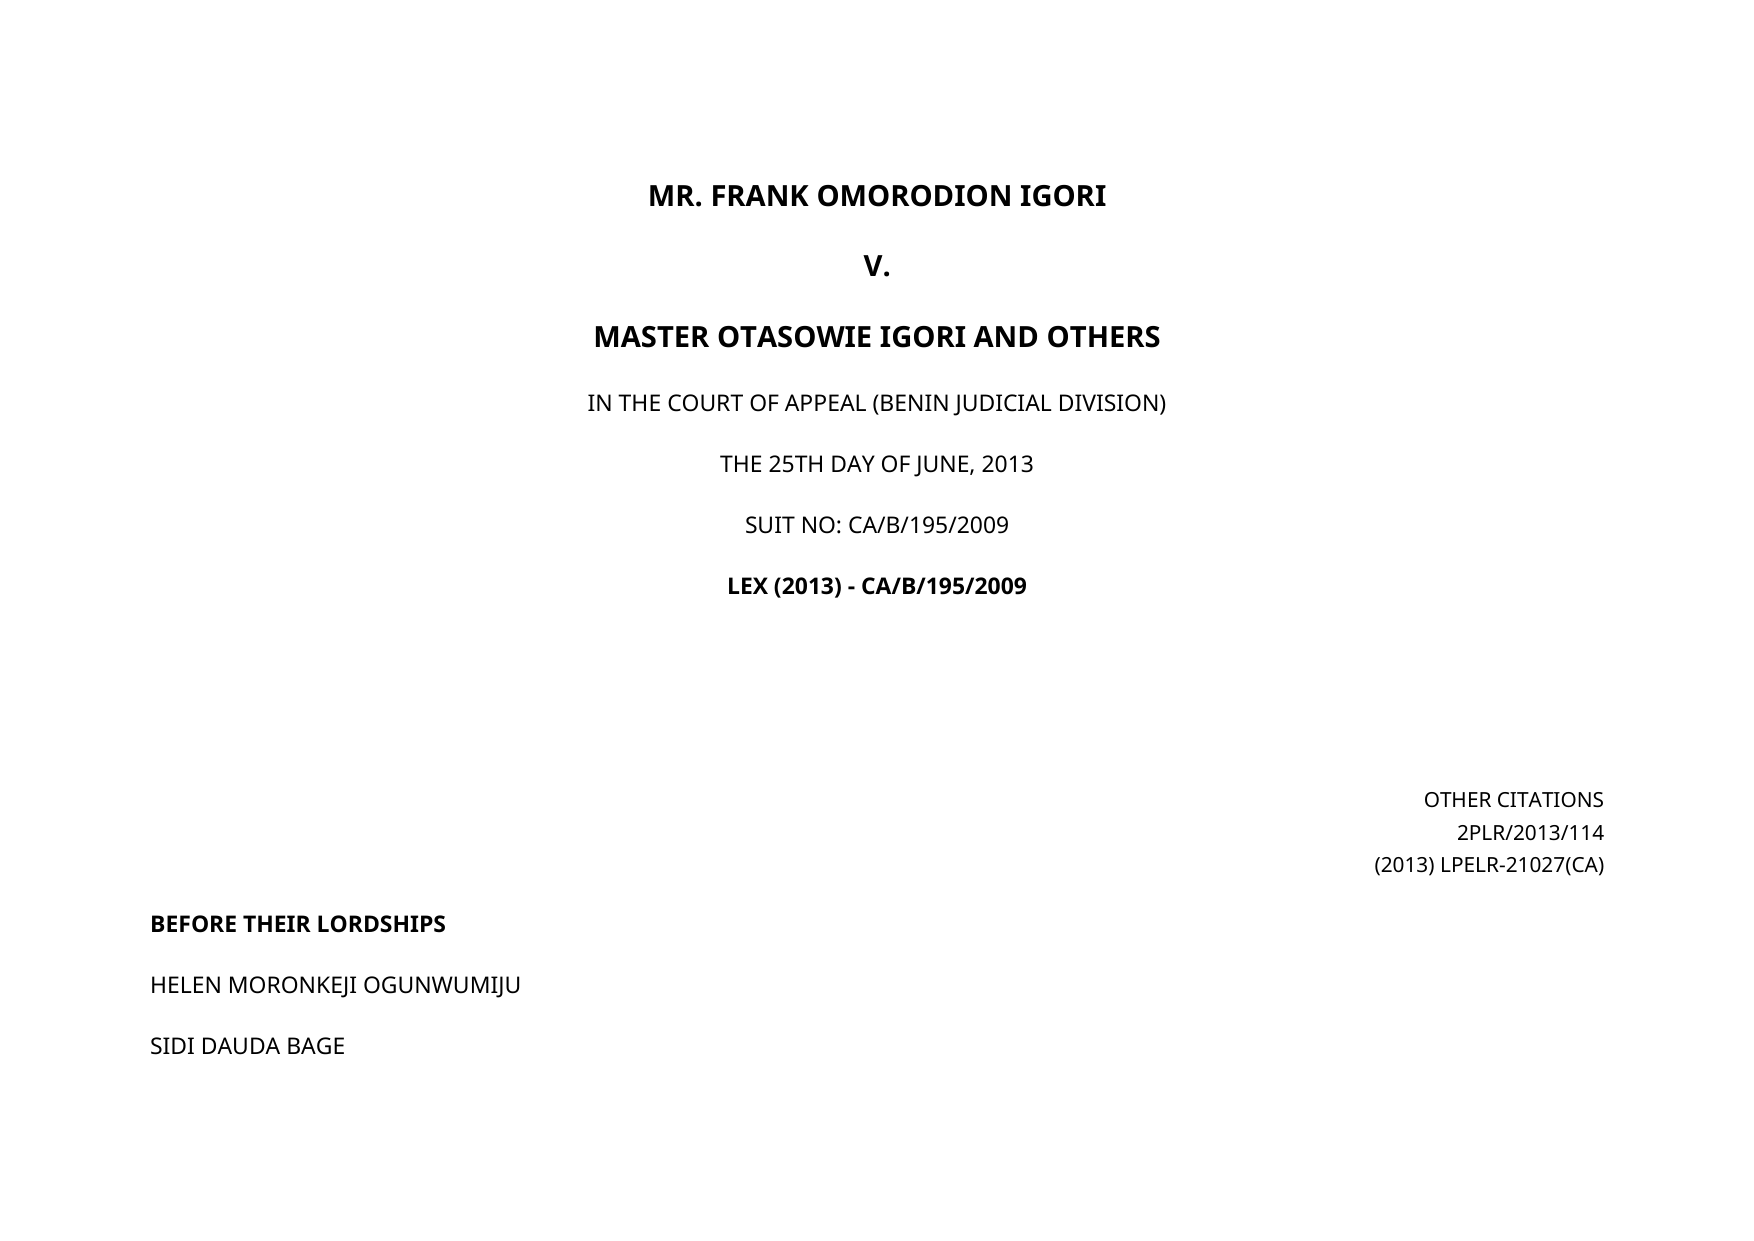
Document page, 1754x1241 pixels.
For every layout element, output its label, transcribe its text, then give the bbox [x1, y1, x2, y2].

text OTHER CITATIONS [150, 785, 1604, 813]
text LEX (2013) - CA/B/195/2009 [150, 570, 1604, 601]
text THE 25TH DAY OF JUNE, 2013 [150, 448, 1604, 479]
text (2013) LPELR-21027(CA) [150, 850, 1604, 879]
text V. [150, 246, 1604, 285]
text MR. FRANK OMORODION IGORI [150, 175, 1604, 215]
text SUIT NO: CA/B/195/2009 [150, 509, 1604, 540]
text 2PLR/2013/114 [150, 818, 1604, 846]
text BEFORE THEIR LORDSHIPS [150, 908, 1604, 939]
text IN THE COURT OF APPEAL (BENIN JUDICIAL DIVISION) [150, 387, 1604, 418]
text SIDI DAUDA BAGE [150, 1030, 1604, 1061]
text HELEN MORONKEJI OGUNWUMIJU [150, 969, 1604, 1000]
text MASTER OTASOWIE IGORI AND OTHERS [150, 316, 1604, 356]
